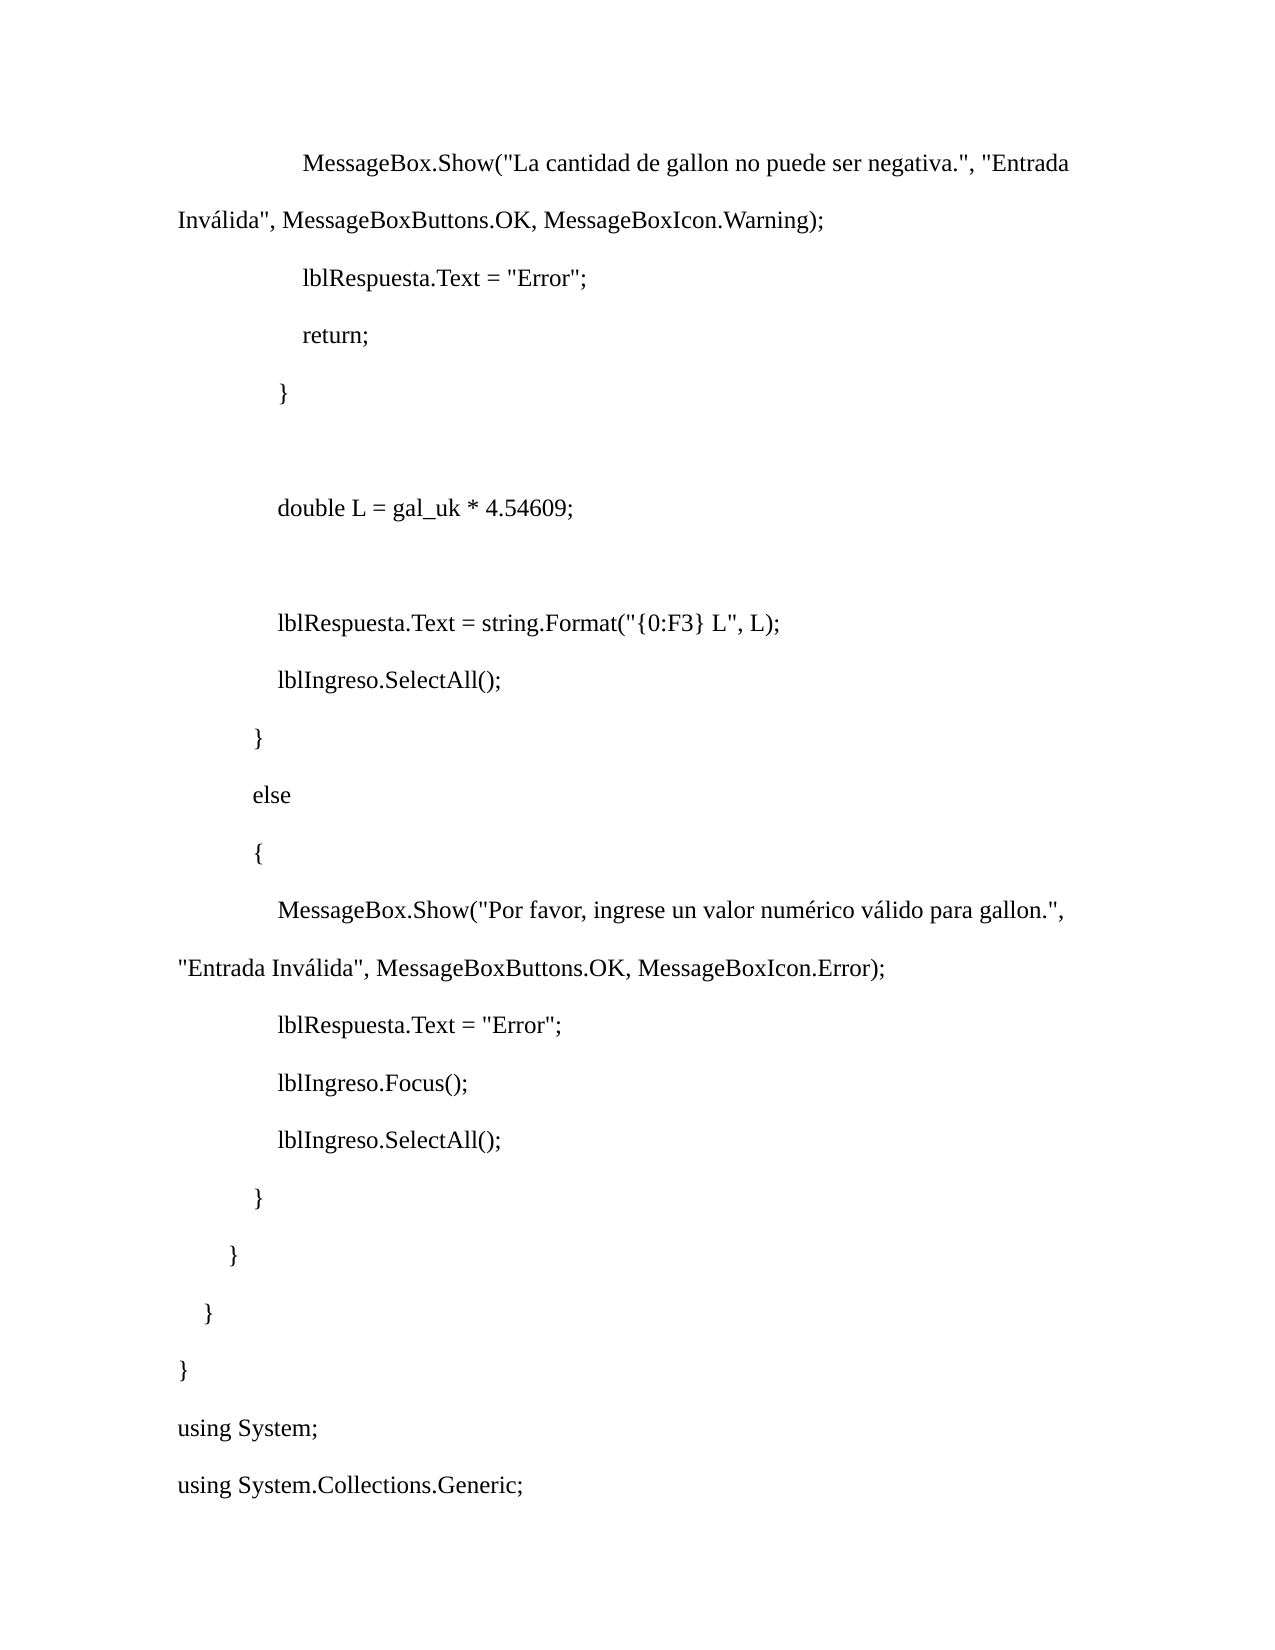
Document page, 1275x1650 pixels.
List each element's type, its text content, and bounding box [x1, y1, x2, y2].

text using System; [177, 1413, 1098, 1441]
text } [177, 378, 1098, 406]
text } [177, 1298, 1098, 1326]
text lblRespuesta.Text = string.Format("{0:F3} L", L); [177, 608, 1098, 636]
text MessageBox.Show("La cantidad de gallon no puede ser negativa.", "Entrada Inválida", MessageBoxButtons.OK, MessageBoxIcon.Warning); [177, 148, 1098, 234]
text } [177, 723, 1098, 751]
text double L = gal_uk * 4.54609; [177, 493, 1098, 521]
text { [177, 838, 1098, 866]
text lblRespuesta.Text = "Error"; [177, 263, 1098, 291]
text } [177, 1183, 1098, 1211]
text return; [177, 320, 1098, 349]
text else [177, 780, 1098, 809]
text lblIngreso.Focus(); [177, 1068, 1098, 1096]
text MessageBox.Show("Por favor, ingrese un valor numérico válido para gallon.", "Entrada Inválida", MessageBoxButtons.OK, MessageBoxIcon.Error); [177, 895, 1098, 981]
text lblRespuesta.Text = "Error"; [177, 1010, 1098, 1039]
text } [177, 1355, 1098, 1384]
text lblIngreso.SelectAll(); [177, 665, 1098, 694]
text using System.Collections.Generic; [177, 1470, 1098, 1499]
text lblIngreso.SelectAll(); [177, 1125, 1098, 1154]
text } [177, 1240, 1098, 1269]
